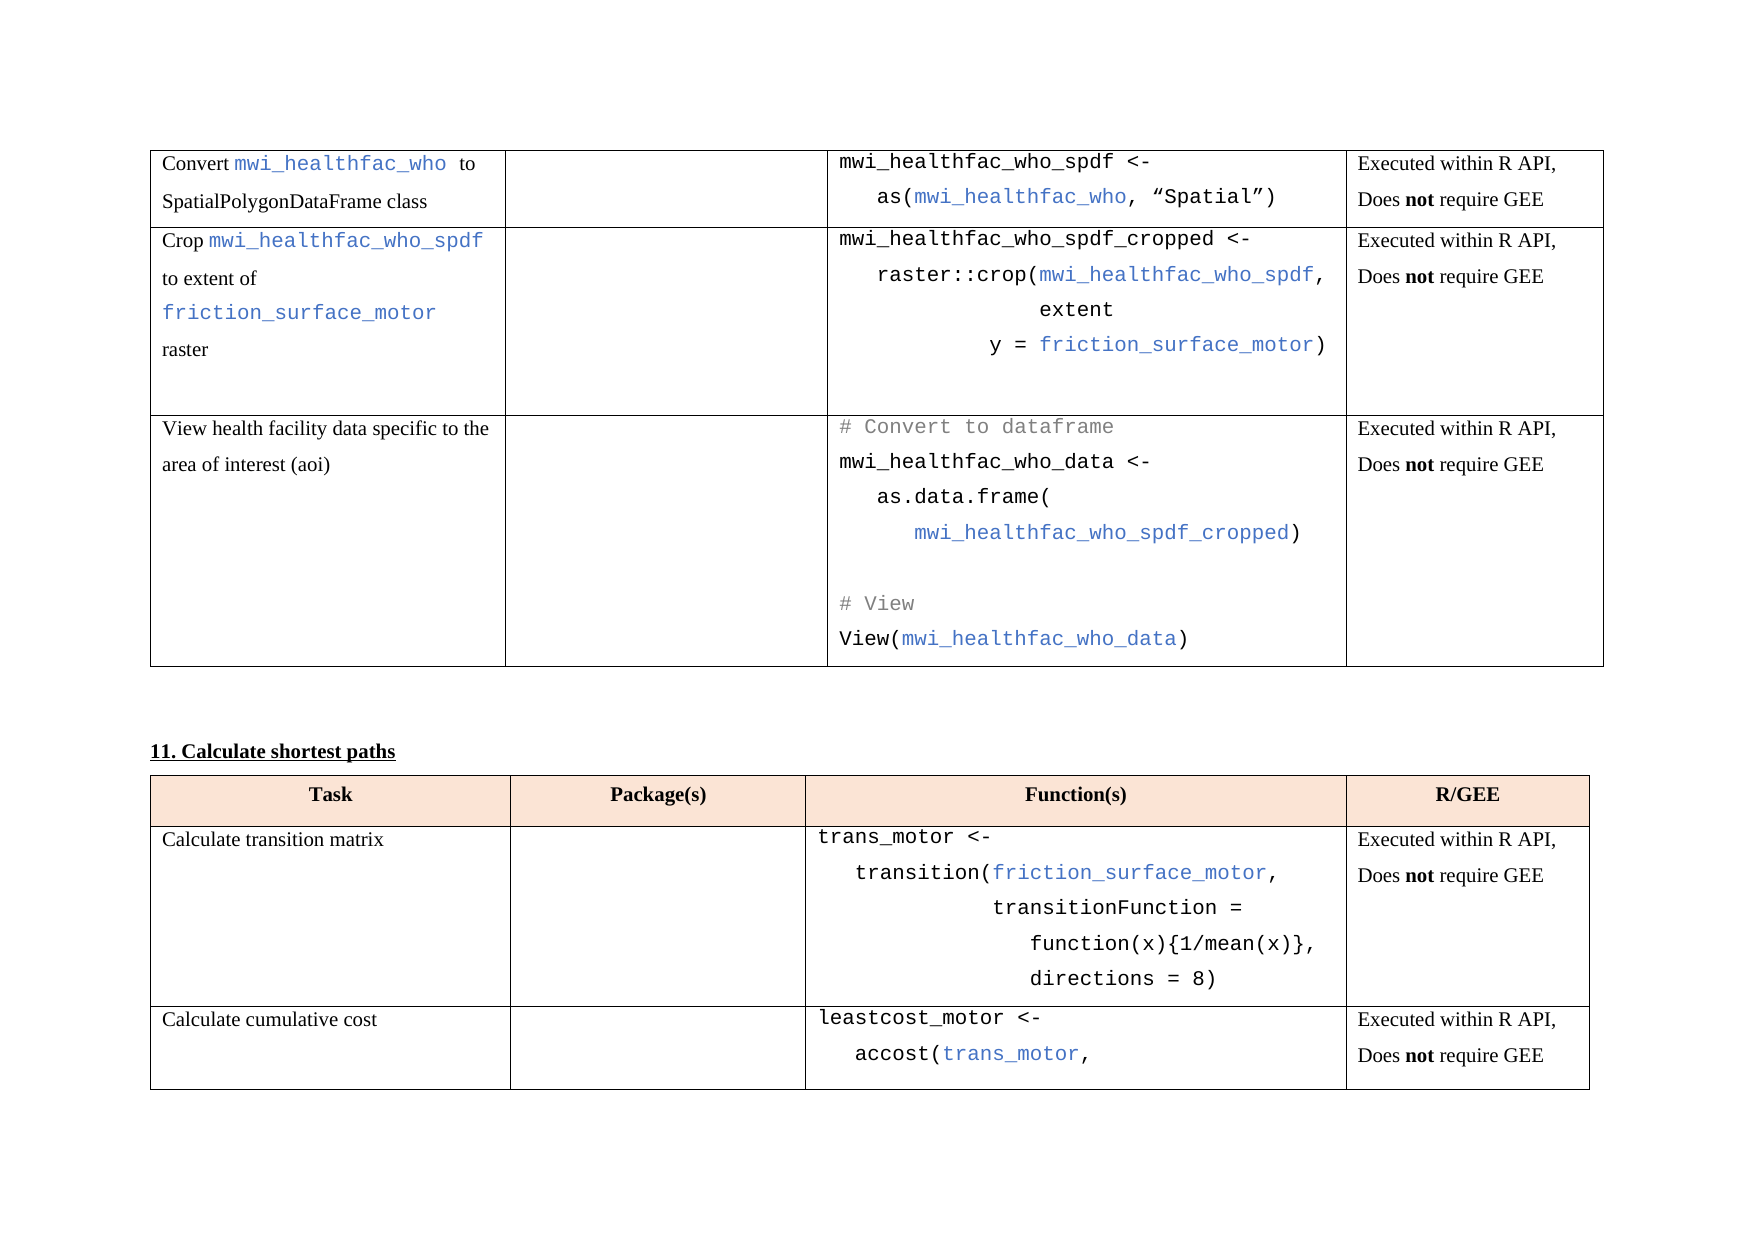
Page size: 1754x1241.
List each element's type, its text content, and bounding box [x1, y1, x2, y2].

table_cell Executed within R API, Does not require GEE [1347, 1007, 1589, 1089]
table_cell mwi_healthfac_who_spdf <- as(mwi_healthfac_who, “Spatial”) [828, 151, 1346, 227]
table_cell [506, 151, 827, 227]
table_cell Executed within R API, Does not require GEE [1347, 827, 1589, 1006]
text 11. Calculate shortest paths [150, 739, 1604, 763]
table_cell leastcost_motor <- accost(trans_motor, as_Spatial(healthfac)) [806, 1007, 1346, 1089]
table_header R/GEE [1347, 776, 1589, 826]
table_cell mwi_healthfac_who_spdf_cropped <- raster::crop(mwi_healthfac_who_spdf, extent y = friction_surface_motor) [828, 228, 1346, 414]
table_cell Executed within R API, Does not require GEE [1347, 416, 1603, 666]
table_header Function(s) [806, 776, 1346, 826]
table_cell [506, 228, 827, 414]
table_cell Executed within R API, Does not require GEE [1347, 228, 1603, 414]
table_cell [506, 416, 827, 666]
table_cell Calculate cumulative cost [151, 1007, 510, 1089]
table_cell Crop mwi_healthfac_who_spdf to extent of friction_surface_motor raster [151, 228, 505, 414]
table_header Package(s) [511, 776, 805, 826]
table_cell [511, 1007, 805, 1089]
table_cell Convert mwi_healthfac_who to SpatialPolygonDataFrame class [151, 151, 505, 227]
table_header Task [151, 776, 510, 826]
table_cell Executed within R API, Does not require GEE [1347, 151, 1603, 227]
table_cell trans_motor <- transition(friction_surface_motor, transitionFunction = function(x){1/mean(x)}, directions = 8) [806, 827, 1346, 1006]
table_cell View health facility data specific to the area of interest (aoi) [151, 416, 505, 666]
table_cell # Convert to dataframe mwi_healthfac_who_data <- as.data.frame( mwi_healthfac_who_spdf_cropped) # View View(mwi_healthfac_who_data) [828, 416, 1346, 666]
table_cell [511, 827, 805, 1006]
table_cell Calculate transition matrix [151, 827, 510, 1006]
